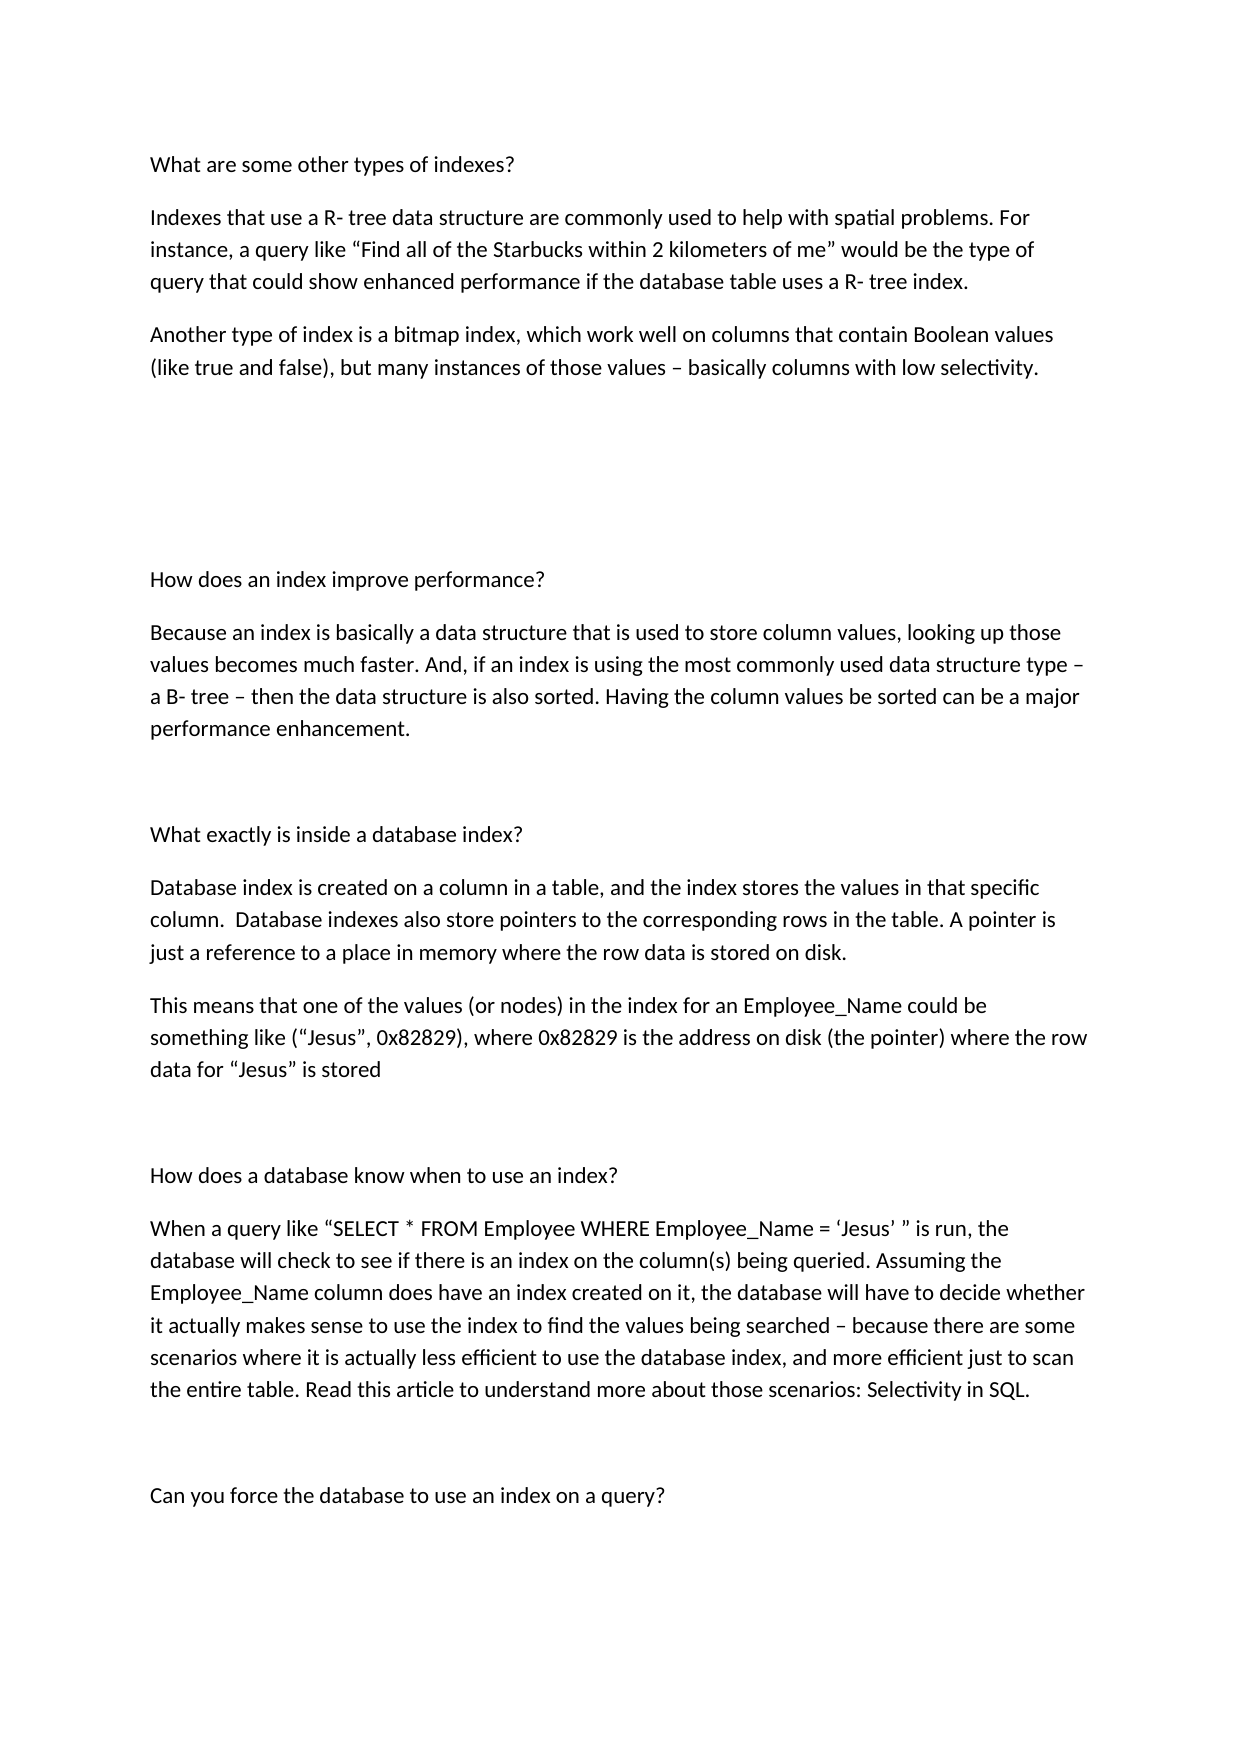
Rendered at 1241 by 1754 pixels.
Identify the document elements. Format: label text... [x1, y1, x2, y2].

text How does a database know when to use an index? [150, 1161, 1090, 1189]
text What exactly is inside a database index? [150, 820, 1090, 848]
text When a query like “SELECT * FROM Employee WHERE Employee_Name = ‘Jesus’ ” is run, the database will check to see if there is an index on the column(s) being queried. Assuming the Employee_Name column does have an index created on it, the database will have to decide whether it actually makes sense to use the index to find the values being searched – because there are some scenarios where it is actually less efficient to use the database index, and more efficient just to scan the entire table. Read this article to understand more about those scenarios: Selectivity in SQL. [150, 1214, 1090, 1403]
text How does an index improve performance? [150, 565, 1090, 593]
text This means that one of the values (or nodes) in the index for an Employee_Name could be something like (“Jesus”, 0x82829), where 0x82829 is the address on disk (the pointer) where the row data for “Jesus” is stored [150, 991, 1090, 1083]
text Database index is created on a column in a table, and the index stores the values in that specific column. Database indexes also store pointers to the corresponding rows in the table. A pointer is just a reference to a place in memory where the row data is stored on disk. [150, 873, 1090, 966]
text Another type of index is a bitmap index, which work well on columns that contain Boolean values (like true and false), but many instances of those values – basically columns with low selectivity. [150, 320, 1090, 381]
text What are some other types of indexes? [150, 150, 1090, 178]
text Because an index is basically a data structure that is used to store column values, looking up those values becomes much faster. And, if an index is using the most commonly used data structure type – a B- tree – then the data structure is also sorted. Having the column values be sorted can be a major performance enhancement. [150, 618, 1090, 742]
text Can you force the database to use an index on a query? [150, 1481, 1090, 1509]
text Indexes that use a R- tree data structure are commonly used to help with spatial problems. For instance, a query like “Find all of the Starbucks within 2 kilometers of me” would be the type of query that could show enhanced performance if the database table uses a R- tree index. [150, 203, 1090, 295]
